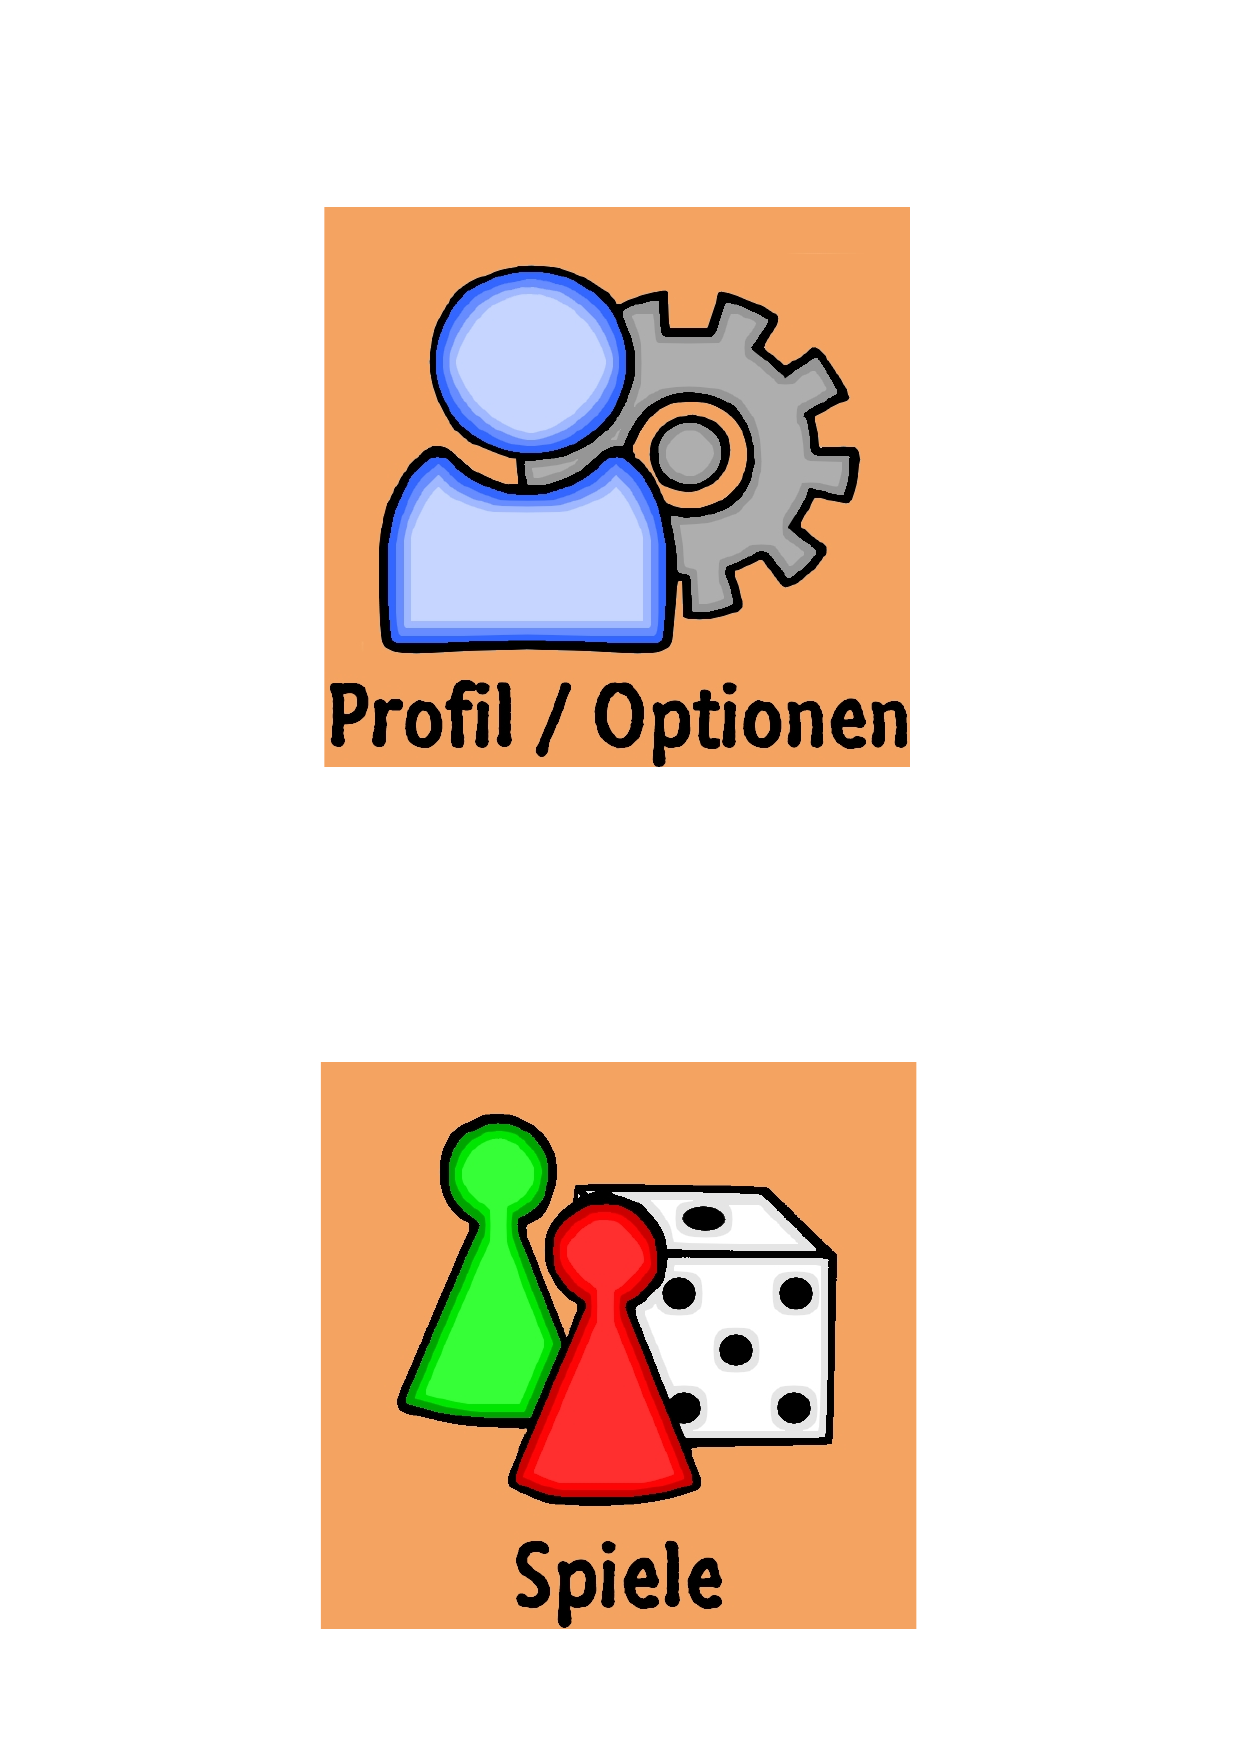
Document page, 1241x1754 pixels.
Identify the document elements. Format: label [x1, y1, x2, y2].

picture [324, 207, 910, 767]
picture [320, 1062, 917, 1629]
